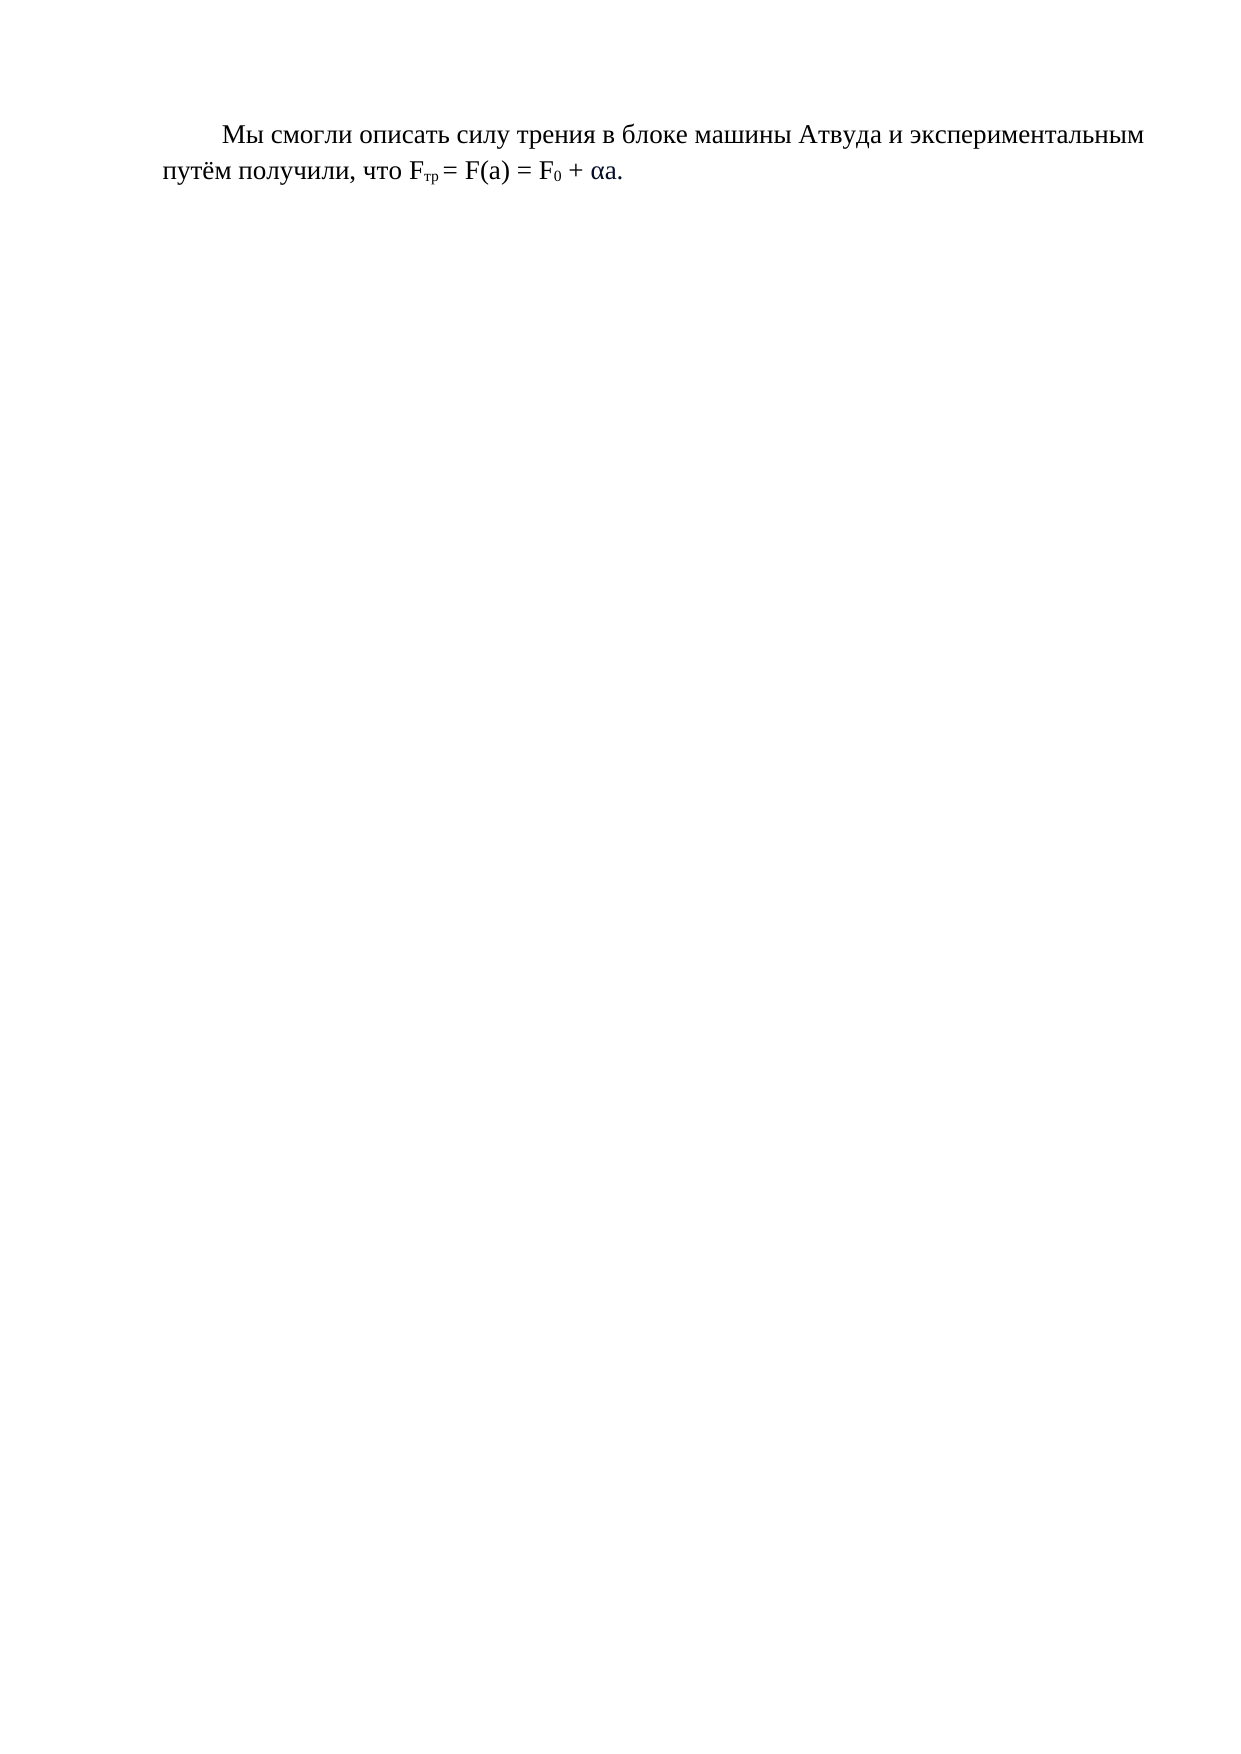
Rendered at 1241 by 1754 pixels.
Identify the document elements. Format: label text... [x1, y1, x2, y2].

text Мы смогли описать силу трения в блоке машины Атвуда и экспериментальным путём получили, что Fтр = F(a) = F0 + αa. [162, 118, 1152, 185]
